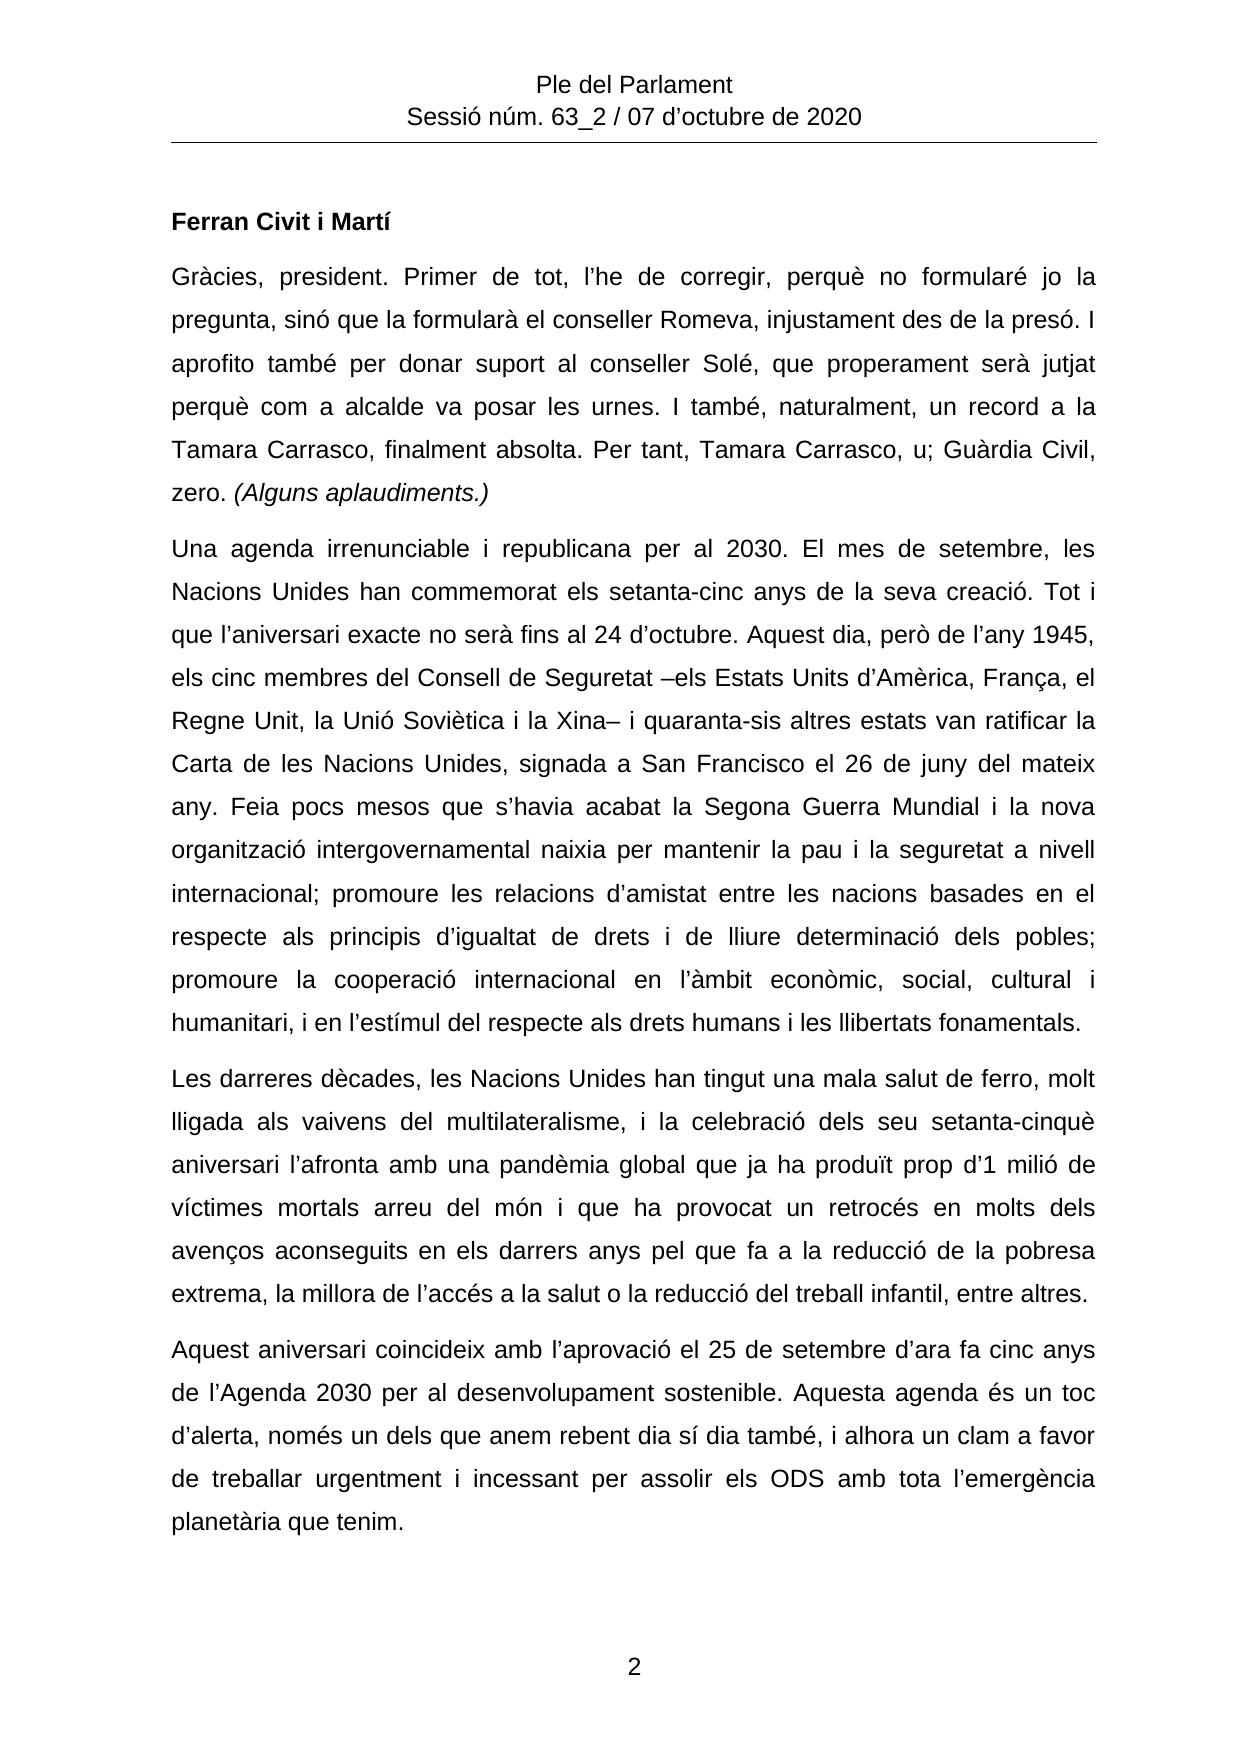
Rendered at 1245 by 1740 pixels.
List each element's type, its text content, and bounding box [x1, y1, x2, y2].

text Una agenda irrenunciable i republicana per al 2030. El mes de setembre, les Nacions Unides han commemorat els setanta-cinc anys de la seva creació. Tot i que l’aniversari exacte no serà fins al 24 d’octubre. Aquest dia, però de l’any 1945, els cinc membres del Consell de Seguretat –els Estats Units d’Amèrica, França, el Regne Unit, la Unió Soviètica i la Xina– i quaranta-sis altres estats van ratificar la Carta de les Nacions Unides, signada a San Francisco el 26 de juny del mateix any. Feia pocs mesos que s’havia acabat la Segona Guerra Mundial i la nova organització intergovernamental naixia per mantenir la pau i la seguretat a nivell internacional; promoure les relacions d’amistat entre les nacions basades en el respecte als principis d’igualtat de drets i de lliure determinació dels pobles; promoure la cooperació internacional en l’àmbit econòmic, social, cultural i humanitari, i en l’estímul del respecte als drets humans i les llibertats fonamentals. [171, 534, 1097, 1037]
text Gràcies, president. Primer de tot, l’he de corregir, perquè no formularé jo la pregunta, sinó que la formularà el conseller Romeva, injustament des de la presó. I aprofito també per donar suport al conseller Solé, que properament serà jutjat perquè com a alcalde va posar les urnes. I també, naturalment, un record a la Tamara Carrasco, finalment absolta. Per tant, Tamara Carrasco, u; Guàrdia Civil, zero. (Alguns aplaudiments.) [171, 262, 1097, 507]
text Aquest aniversari coincideix amb l’aprovació el 25 de setembre d’ara fa cinc anys de l’Agenda 2030 per al desenvolupament sostenible. Aquesta agenda és un toc d’alerta, només un dels que anem rebent dia sí dia també, i alhora un clam a favor de treballar urgentment i incessant per assolir els ODS amb tota l’emergència planetària que tenim. [171, 1335, 1097, 1536]
text Ferran Civit i Martí [171, 207, 1097, 236]
text Les darreres dècades, les Nacions Unides han tingut una mala salut de ferro, molt lligada als vaivens del multilateralisme, i la celebració dels seu setanta-cinquè aniversari l’afronta amb una pandèmia global que ja ha produït prop d’1 milió de víctimes mortals arreu del món i que ha provocat un retrocés en molts dels avenços aconseguits en els darrers anys pel que fa a la reducció de la pobresa extrema, la millora de l’accés a la salut o la reducció del treball infantil, entre altres. [171, 1064, 1097, 1308]
